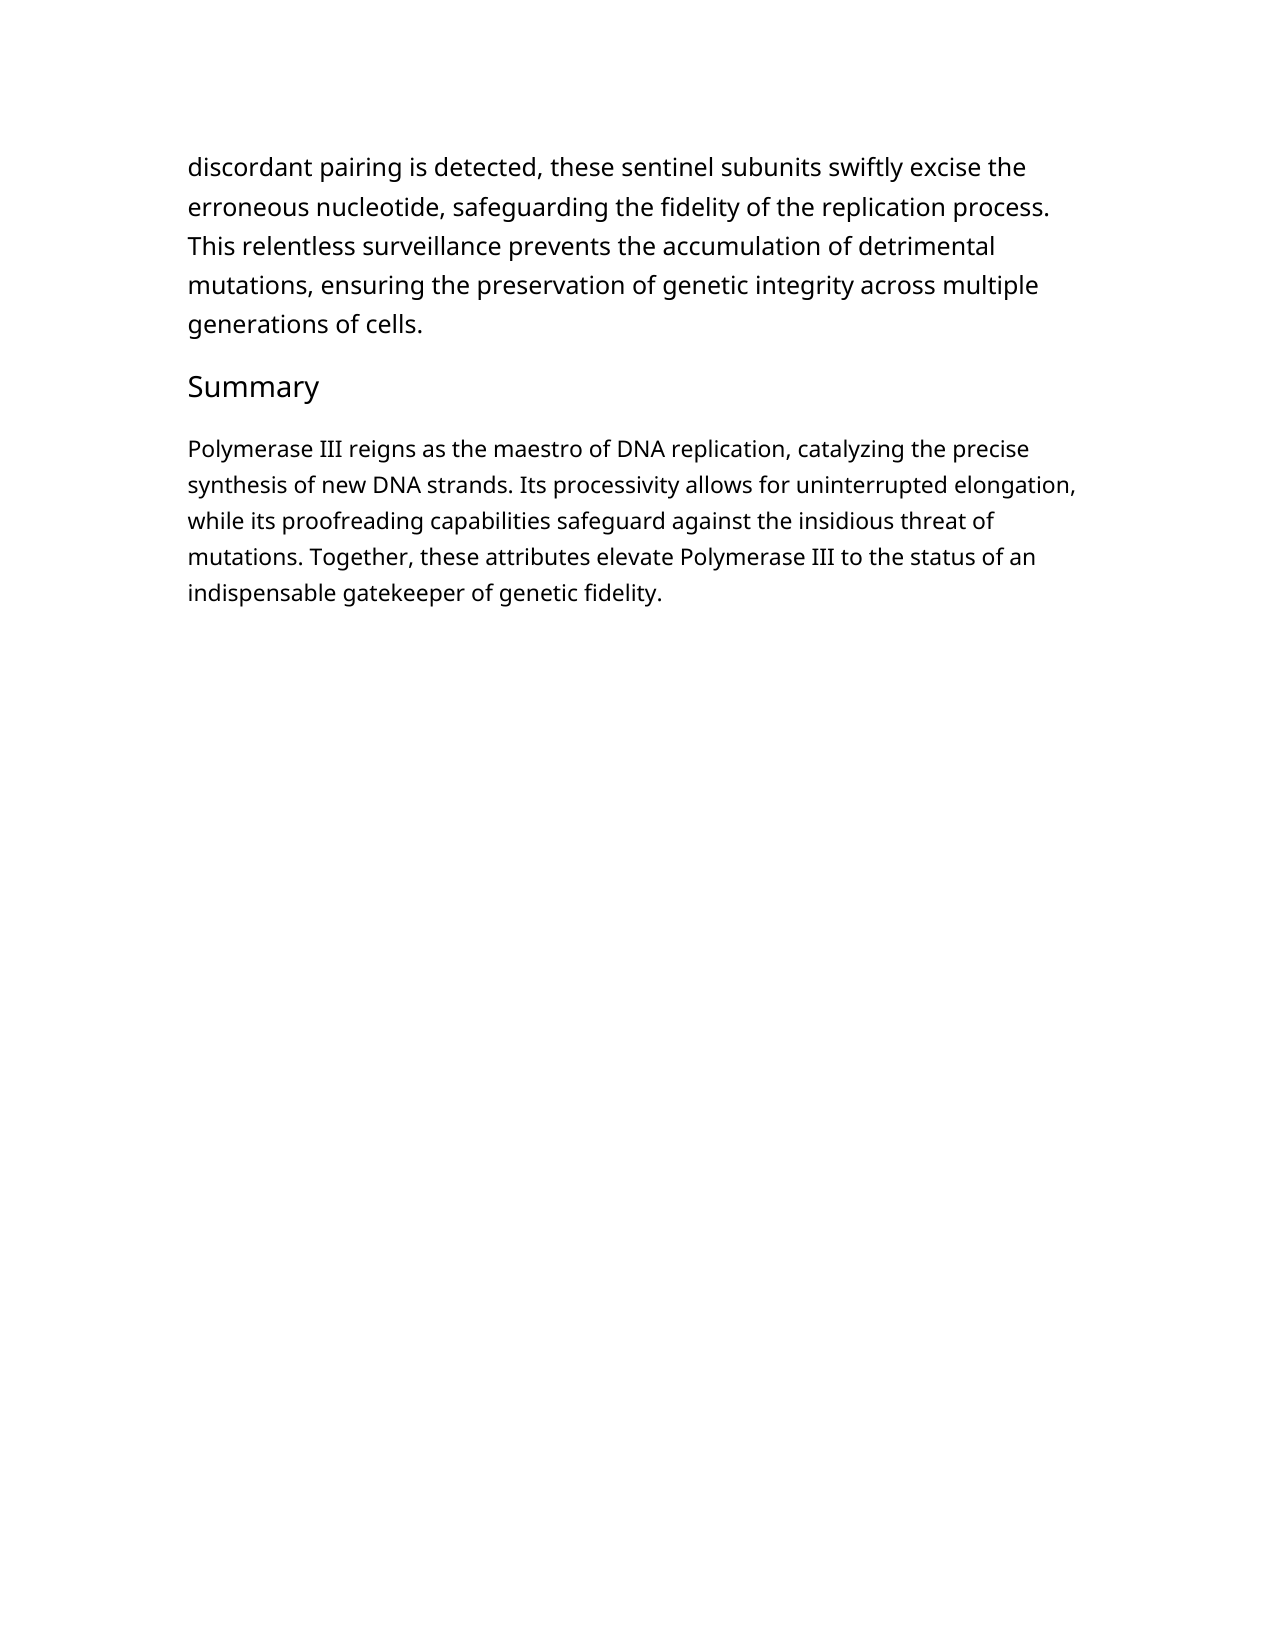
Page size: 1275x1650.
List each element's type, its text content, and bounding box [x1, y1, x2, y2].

text Polymerase III reigns as the maestro of DNA replication, catalyzing the precise synthesis of new DNA strands. Its processivity allows for uninterrupted elongation, while its proofreading capabilities safeguard against the insidious threat of mutations. Together, these attributes elevate Polymerase III to the status of an indispensable gatekeeper of genetic fidelity. [187, 433, 1087, 608]
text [187, 150, 1087, 341]
text Summary [187, 367, 1087, 406]
